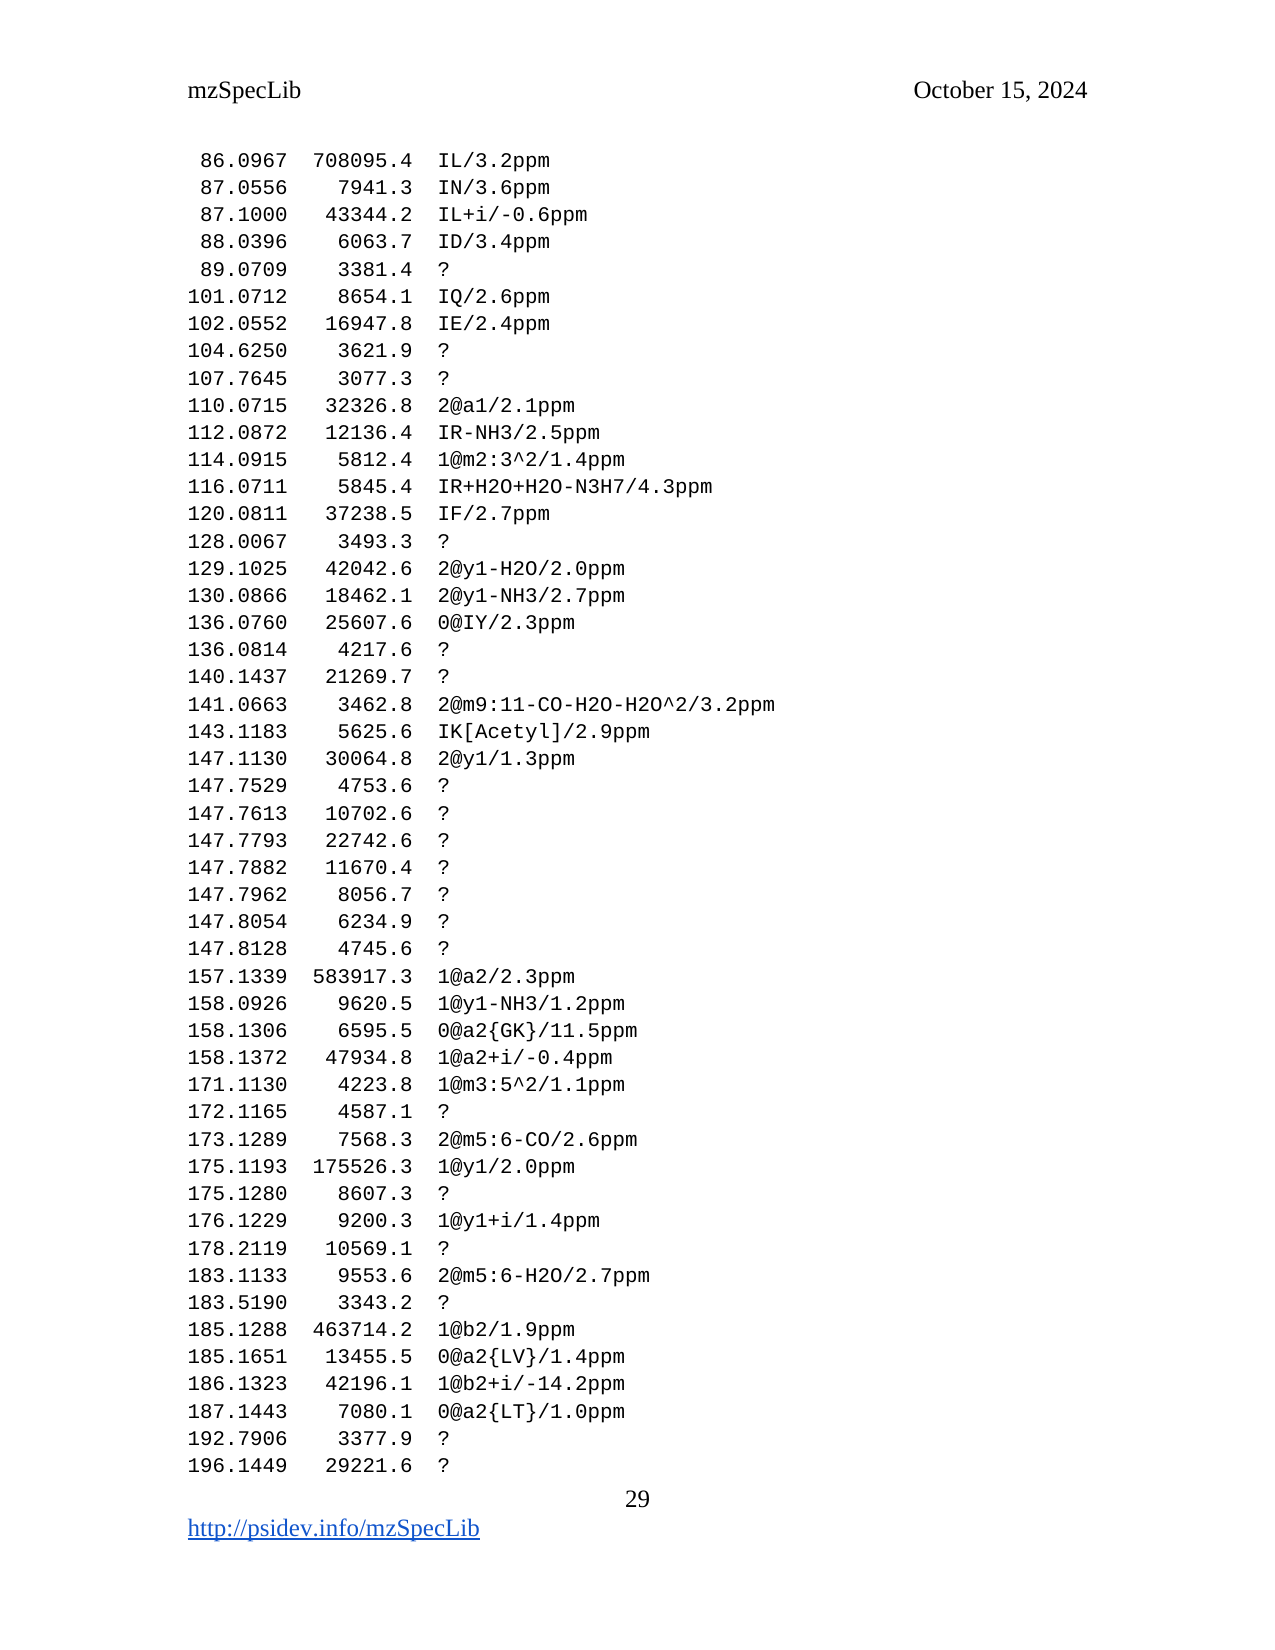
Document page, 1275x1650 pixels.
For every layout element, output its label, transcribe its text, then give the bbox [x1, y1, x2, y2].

text 158.1306 6595.5 0@a2{GK}/11.5ppm [187, 1020, 1087, 1044]
text 87.0556 7941.3 IN/3.6ppm [187, 177, 1087, 201]
text 186.1323 42196.1 1@b2+i/-14.2ppm [187, 1373, 1087, 1397]
text 185.1288 463714.2 1@b2/1.9ppm [187, 1319, 1087, 1343]
text 183.5190 3343.2 ? [187, 1292, 1087, 1316]
text 136.0760 25607.6 0@IY/2.3ppm [187, 612, 1087, 636]
text 88.0396 6063.7 ID/3.4ppm [187, 232, 1087, 255]
text 157.1339 583917.3 1@a2/2.3ppm [187, 966, 1087, 989]
text 101.0712 8654.1 IQ/2.6ppm [187, 286, 1087, 309]
text 147.7793 22742.6 ? [187, 830, 1087, 853]
text 183.1133 9553.6 2@m5:6-H2O/2.7ppm [187, 1265, 1087, 1288]
text 136.0814 4217.6 ? [187, 639, 1087, 663]
text 192.7906 3377.9 ? [187, 1428, 1087, 1451]
text 172.1165 4587.1 ? [187, 1102, 1087, 1125]
text 173.1289 7568.3 2@m5:6-CO/2.6ppm [187, 1129, 1087, 1152]
text 171.1130 4223.8 1@m3:5^2/1.1ppm [187, 1074, 1087, 1098]
text 178.2119 10569.1 ? [187, 1237, 1087, 1261]
text 129.1025 42042.6 2@y1-H2O/2.0ppm [187, 558, 1087, 581]
text 147.8054 6234.9 ? [187, 911, 1087, 935]
text 116.0711 5845.4 IR+H2O+H2O-N3H7/4.3ppm [187, 476, 1087, 500]
text 143.1183 5625.6 IK[Acetyl]/2.9ppm [187, 721, 1087, 744]
text 86.0967 708095.4 IL/3.2ppm [187, 150, 1087, 174]
text 107.7645 3077.3 ? [187, 367, 1087, 391]
text 120.0811 37238.5 IF/2.7ppm [187, 503, 1087, 527]
text 147.7529 4753.6 ? [187, 775, 1087, 799]
text 147.7962 8056.7 ? [187, 884, 1087, 908]
text 175.1280 8607.3 ? [187, 1183, 1087, 1207]
text 158.0926 9620.5 1@y1-NH3/1.2ppm [187, 993, 1087, 1016]
text 87.1000 43344.2 IL+i/-0.6ppm [187, 204, 1087, 228]
text 147.7882 11670.4 ? [187, 857, 1087, 881]
text 175.1193 175526.3 1@y1/2.0ppm [187, 1156, 1087, 1179]
text 187.1443 7080.1 0@a2{LT}/1.0ppm [187, 1401, 1087, 1424]
text 128.0067 3493.3 ? [187, 531, 1087, 554]
text 140.1437 21269.7 ? [187, 667, 1087, 690]
text 130.0866 18462.1 2@y1-NH3/2.7ppm [187, 585, 1087, 609]
text 141.0663 3462.8 2@m9:11-CO-H2O-H2O^2/3.2ppm [187, 694, 1087, 717]
text 147.8128 4745.6 ? [187, 938, 1087, 962]
text 114.0915 5812.4 1@m2:3^2/1.4ppm [187, 449, 1087, 473]
text 112.0872 12136.4 IR-NH3/2.5ppm [187, 422, 1087, 446]
text 89.0709 3381.4 ? [187, 259, 1087, 282]
text 147.1130 30064.8 2@y1/1.3ppm [187, 748, 1087, 772]
text 196.1449 29221.6 ? [187, 1455, 1087, 1479]
text 110.0715 32326.8 2@a1/2.1ppm [187, 395, 1087, 418]
text 104.6250 3621.9 ? [187, 340, 1087, 364]
text 185.1651 13455.5 0@a2{LV}/1.4ppm [187, 1346, 1087, 1370]
text 176.1229 9200.3 1@y1+i/1.4ppm [187, 1210, 1087, 1234]
text 102.0552 16947.8 IE/2.4ppm [187, 313, 1087, 337]
text 158.1372 47934.8 1@a2+i/-0.4ppm [187, 1047, 1087, 1071]
text 147.7613 10702.6 ? [187, 802, 1087, 826]
